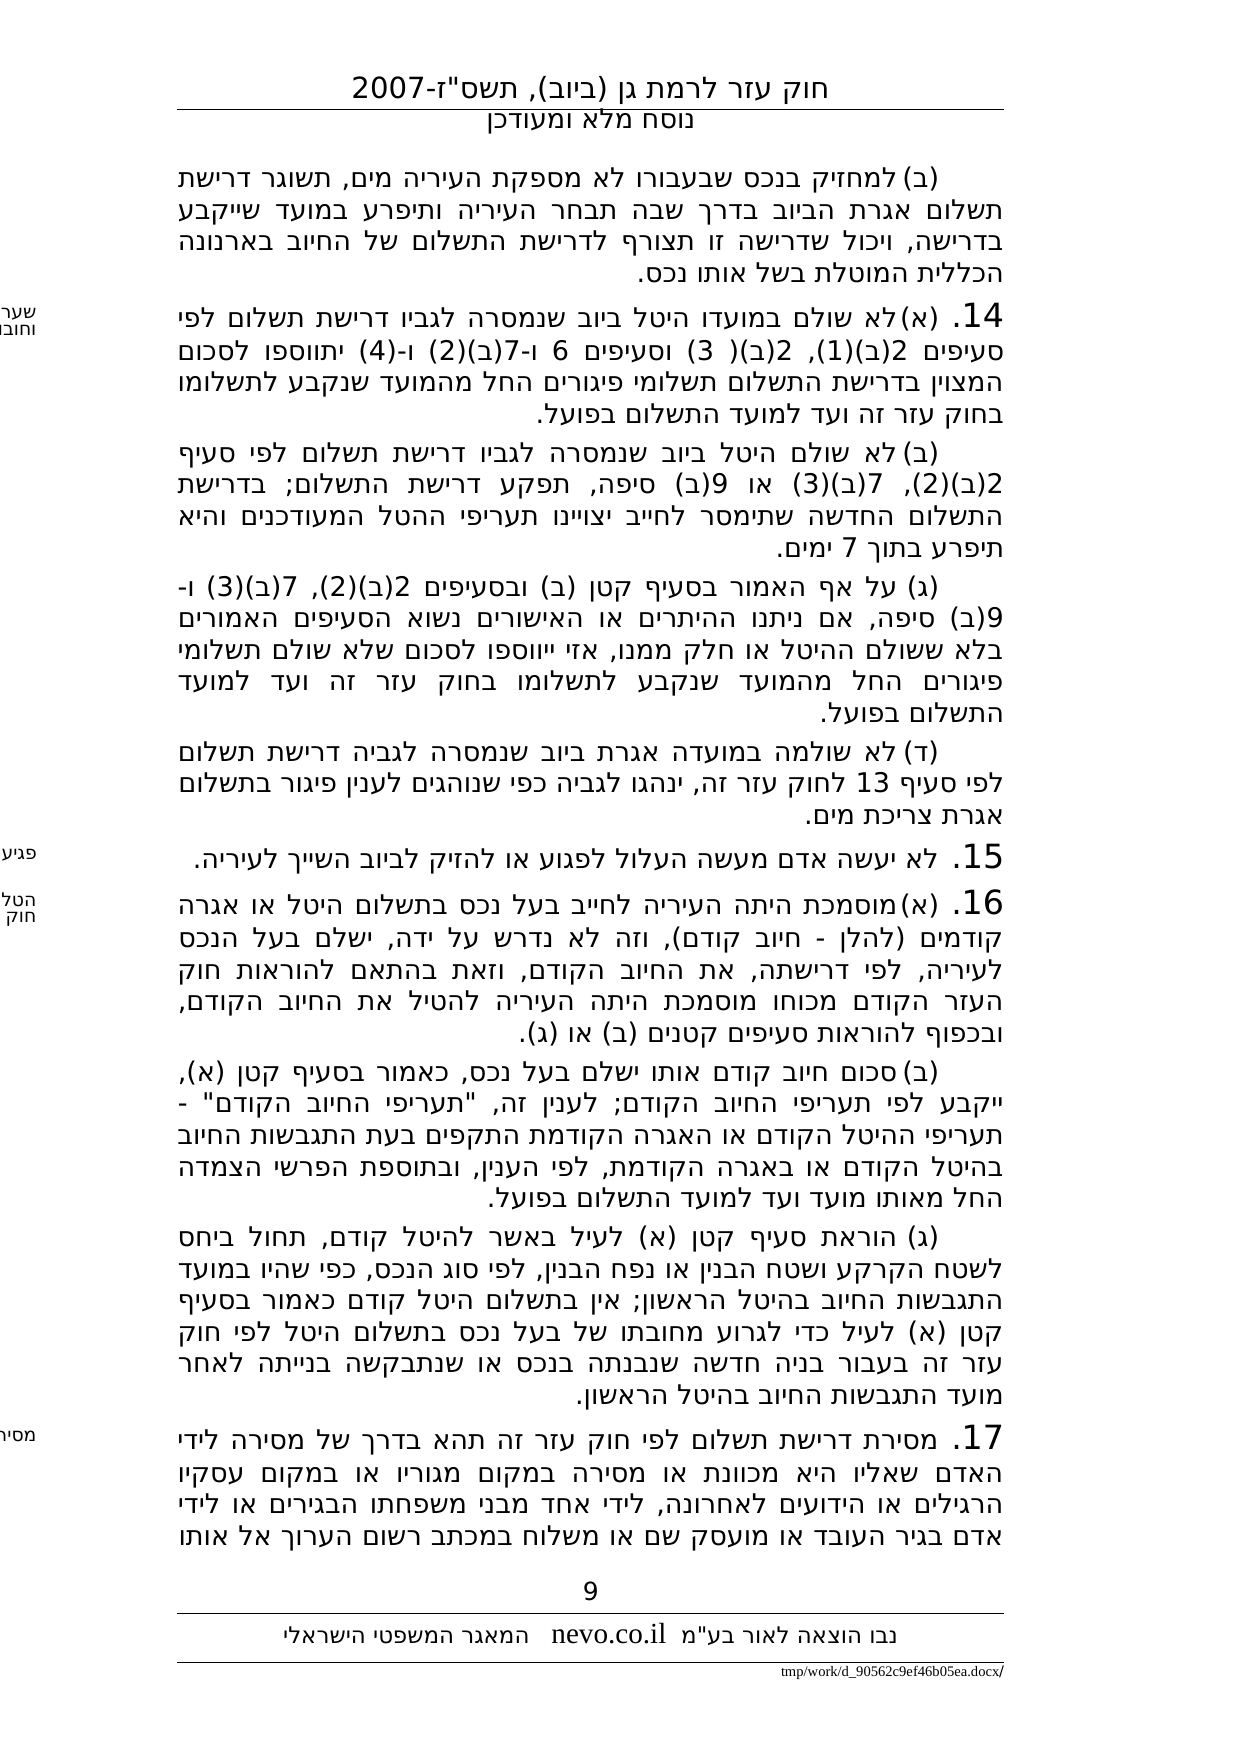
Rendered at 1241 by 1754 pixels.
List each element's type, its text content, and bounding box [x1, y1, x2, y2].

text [177, 1418, 1004, 1552]
text (ב) למחזיק בנכס שבעבורו לא מספקת העיריה מים, תשוגר דרישת תשלום אגרת הביוב בדרך שבה תבחר העיריה ותיפרע במועד שייקבע בדרישה, ויכול שדרישה זו תצורף לדרישת התשלום של החיוב בארנונה הכללית המוטלת בשל אותו נכס. [177, 162, 1004, 289]
text (ג) על אף האמור בסעיף קטן (ב) ובסעיפים 2(ב)(2), 7(ב)(3) ו-9(ב) סיפה, אם ניתנו ההיתרים או האישורים נשוא הסעיפים האמורים בלא ששולם ההיטל או חלק ממנו, אזי ייווספו לסכום שלא שולם תשלומי פיגורים החל מהמועד שנקבע לתשלומו בחוק עזר זה ועד למועד התשלום בפועל. [177, 571, 1004, 729]
text (ד) לא שולמה במועדה אגרת ביוב שנמסרה לגביה דרישת תשלום לפי סעיף 13 לחוק עזר זה, ינהגו לגביה כפי שנוהגים לענין פיגור בתשלום אגרת צריכת מים. [177, 736, 1004, 831]
text 14. (א) לא שולם במועדו היטל ביוב שנמסרה לגביו דרישת תשלום לפי סעיפים 2(ב)(1), 2(ב)( 3) וסעיפים 6 ו-7(ב)(2) ו-(4) יתווספו לסכום המצוין בדרישת התשלום תשלומי פיגורים החל מהמועד שנקבע לתשלומו בחוק עזר זה ועד למועד התשלום בפועל. [177, 296, 1004, 430]
text 15. לא יעשה אדם מעשה העלול לפגוע או להזיק לביוב השייך לעיריה. [59, 837, 1004, 876]
text (ב) לא שולם היטל ביוב שנמסרה לגביו דרישת תשלום לפי סעיף 2(ב)(2), 7(ב)(3) או 9(ב) סיפה, תפקע דרישת התשלום; בדרישת התשלום החדשה שתימסר לחייב יצויינו תעריפי ההטל המעודכנים והיא תיפרע בתוך 7 ימים. [177, 437, 1004, 563]
text (ג) הוראת סעיף קטן (א) לעיל באשר להיטל קודם, תחול ביחס לשטח הקרקע ושטח הבנין או נפח הבנין, לפי סוג הנכס, כפי שהיו במועד התגבשות החיוב בהיטל הראשון; אין בתשלום היטל קודם כאמור בסעיף קטן (א) לעיל כדי לגרוע מחובתו של בעל נכס בתשלום היטל לפי חוק עזר זה בעבור בניה חדשה שנבנתה בנכס או שנתבקשה בנייתה לאחר מועד התגבשות החיוב בהיטל הראשון. [177, 1221, 1004, 1411]
text (ב) סכום חיוב קודם אותו ישלם בעל נכס, כאמור בסעיף קטן (א), ייקבע לפי תעריפי החיוב הקודם; לענין זה, "תעריפי החיוב הקודם" - תעריפי ההיטל הקודם או האגרה הקודמת התקפים בעת התגבשות החיוב בהיטל הקודם או באגרה הקודמת, לפי הענין, ובתוספת הפרשי הצמדה החל מאותו מועד ועד למועד התשלום בפועל. [177, 1056, 1004, 1214]
text 16. (א) מוסמכת היתה העיריה לחייב בעל נכס בתשלום היטל או אגרה קודמים (להלן - חיוב קודם), וזה לא נדרש על ידה, ישלם בעל הנכס לעיריה, לפי דרישתה, את החיוב הקודם, וזאת בהתאם להוראות חוק העזר הקודם מכוחו מוסמכת היתה העיריה להטיל את החיוב הקודם, ובכפוף להוראות סעיפים קטנים (ב) או (ג). [177, 883, 1004, 1049]
